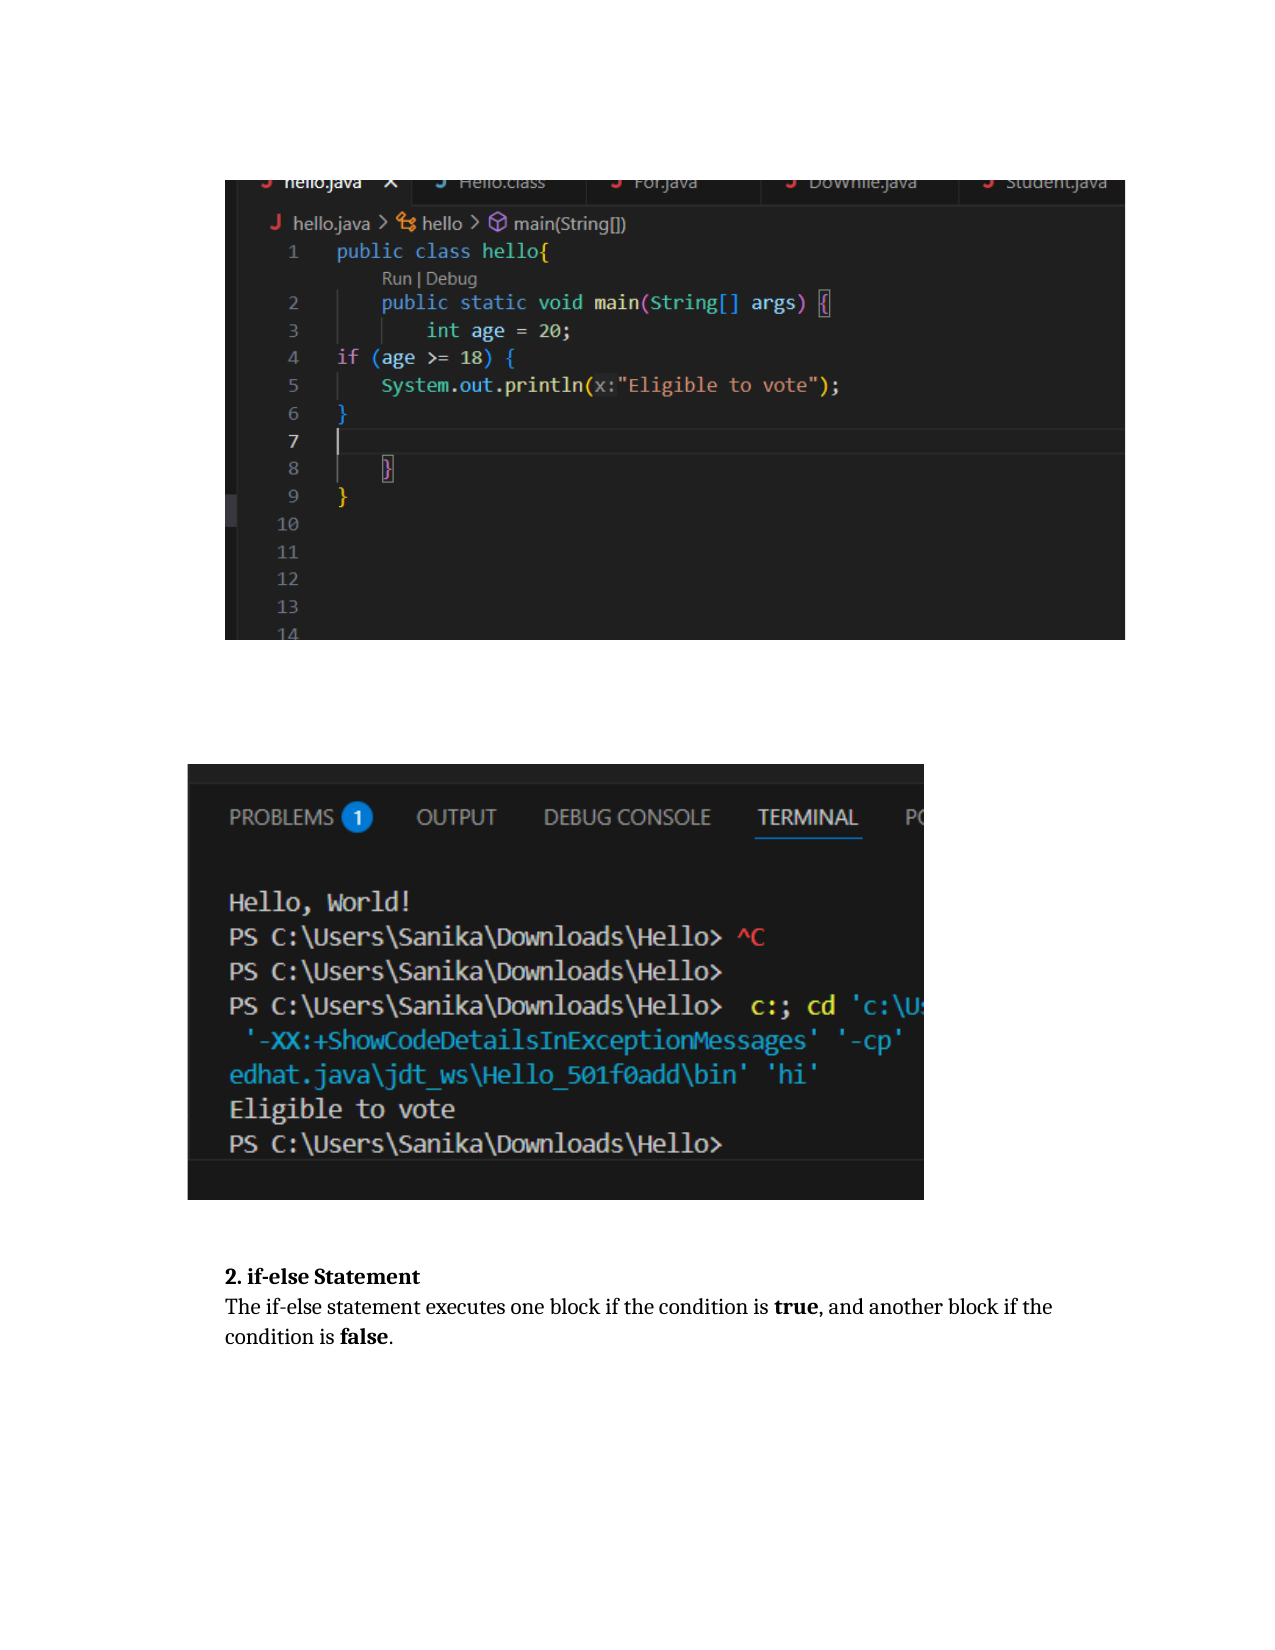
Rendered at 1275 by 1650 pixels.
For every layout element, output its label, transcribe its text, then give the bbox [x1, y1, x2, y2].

picture [187, 764, 924, 1200]
picture [225, 180, 1125, 640]
list 2. if-else Statement [225, 1263, 1087, 1290]
list The if-else statement executes one block if the condition is true, and another block if the condition is false. [225, 1294, 1087, 1350]
